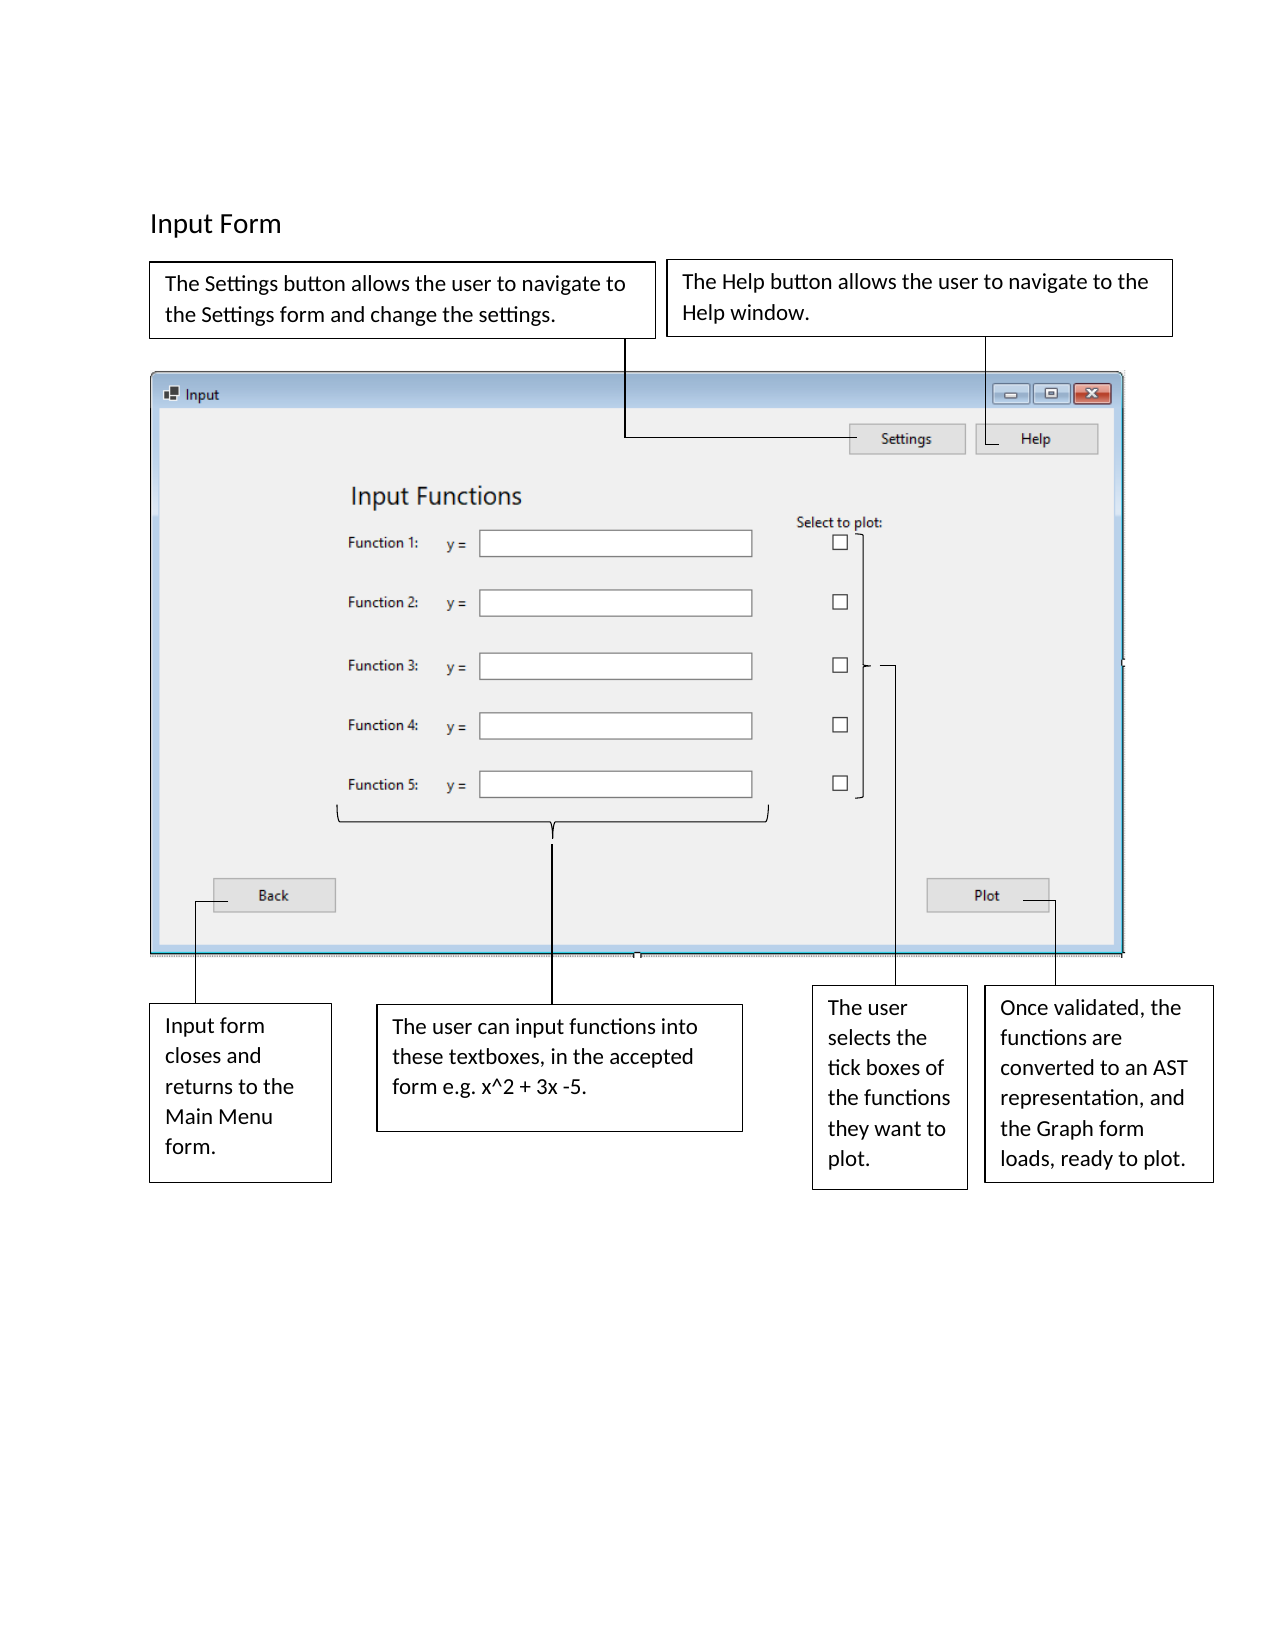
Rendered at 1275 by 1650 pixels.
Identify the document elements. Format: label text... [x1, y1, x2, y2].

text Input Form [150, 205, 1125, 241]
picture [150, 370, 1125, 958]
